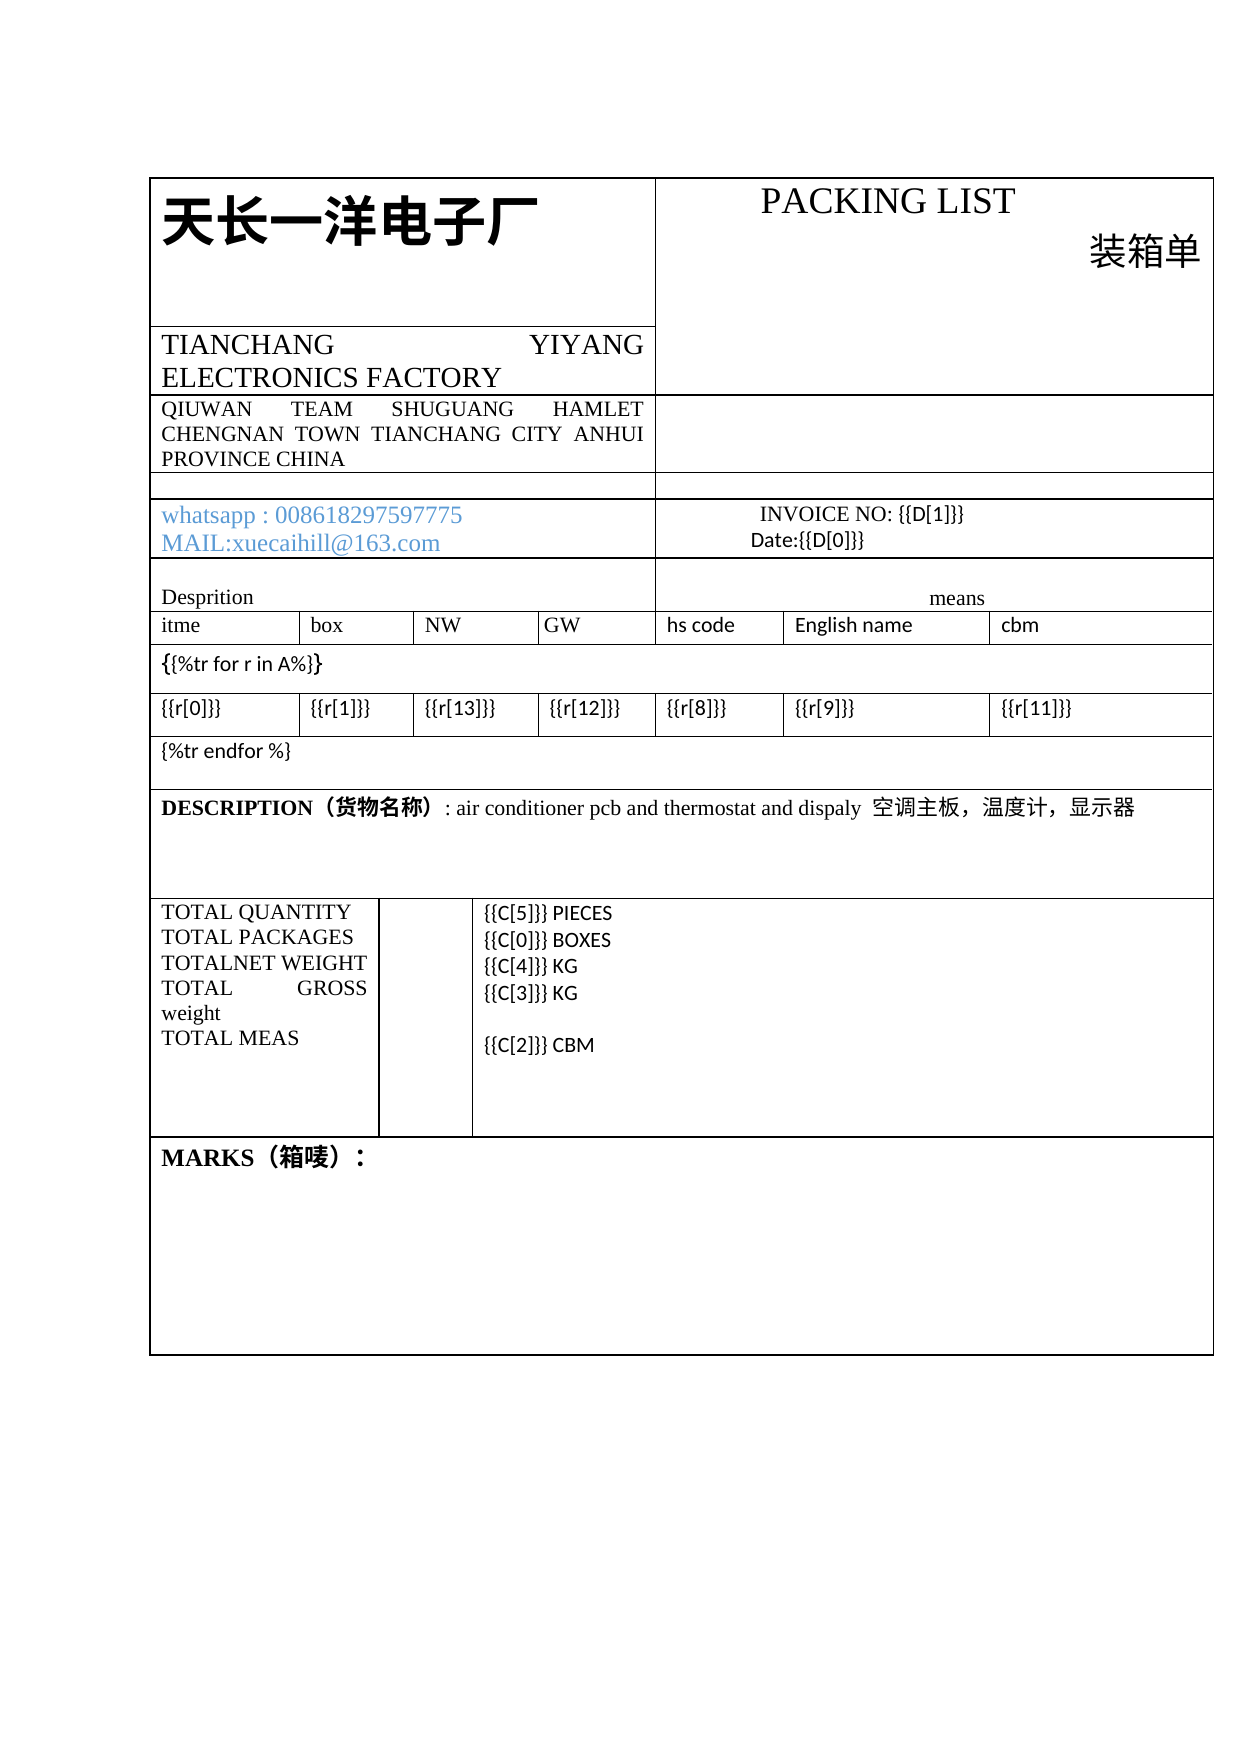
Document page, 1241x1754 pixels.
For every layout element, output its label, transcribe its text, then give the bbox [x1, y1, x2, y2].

table_cell {{r[12]}} [539, 694, 655, 736]
table_header 天长一洋电子厂 [151, 179, 655, 326]
table_cell GW [539, 612, 655, 644]
table_cell {{%tr for r in A%}} [151, 644, 1213, 693]
table_cell {{r[9]}} [784, 694, 989, 736]
table_cell NW [414, 612, 538, 644]
table_cell cbm [990, 611, 1213, 644]
table_cell [151, 473, 655, 498]
table_cell means [656, 559, 1213, 611]
table_cell hs code [656, 612, 783, 644]
table_cell TOTAL QUANTITY TOTAL PACKAGES TOTALNET WEIGHT TOTAL GROSS weight TOTAL MEAS [151, 899, 378, 1136]
table_cell Desprition [151, 559, 655, 611]
table_cell {%tr endfor %} [151, 736, 1213, 789]
table_cell English name [784, 612, 989, 644]
table_cell {{r[8]}} [656, 694, 783, 736]
table_cell {{r[0]}} [151, 694, 299, 736]
table_cell {{r[13]}} [414, 694, 538, 736]
table_cell INVOICE NO: {{D[1]}} Date:{{D[0]}} [656, 500, 1213, 557]
table_cell [656, 473, 1213, 498]
table_cell QIUWAN TEAM SHUGUANG HAMLET CHENGNAN TOWN TIANCHANG CITY ANHUI PROVINCE CHINA [151, 396, 655, 471]
table_cell [656, 396, 1213, 471]
table_cell itme [151, 612, 299, 644]
table_cell {{r[11]}} [990, 693, 1213, 736]
table_cell {{C[5]}} PIECES {{C[0]}} BOXES {{C[4]}} KG {{C[3]}} KG {{C[2]}} CBM [473, 899, 1213, 1136]
table_cell box [300, 612, 413, 644]
table_cell TIANCHANG YIYANG ELECTRONICS FACTORY [151, 327, 655, 394]
table_cell whatsapp : 008618297597775 MAIL:xuecaihill@163.com [151, 500, 655, 557]
table_cell {{r[1]}} [300, 694, 413, 736]
table_cell [380, 899, 472, 1136]
table_cell MARKS（箱唛）： [151, 1138, 1213, 1354]
table_header PACKING LIST 装箱单 [656, 179, 1213, 394]
table_cell DESCRIPTION（货物名称）: air conditioner pcb and thermostat and dispaly 空调主板，温度计，显示器 [151, 789, 1213, 897]
